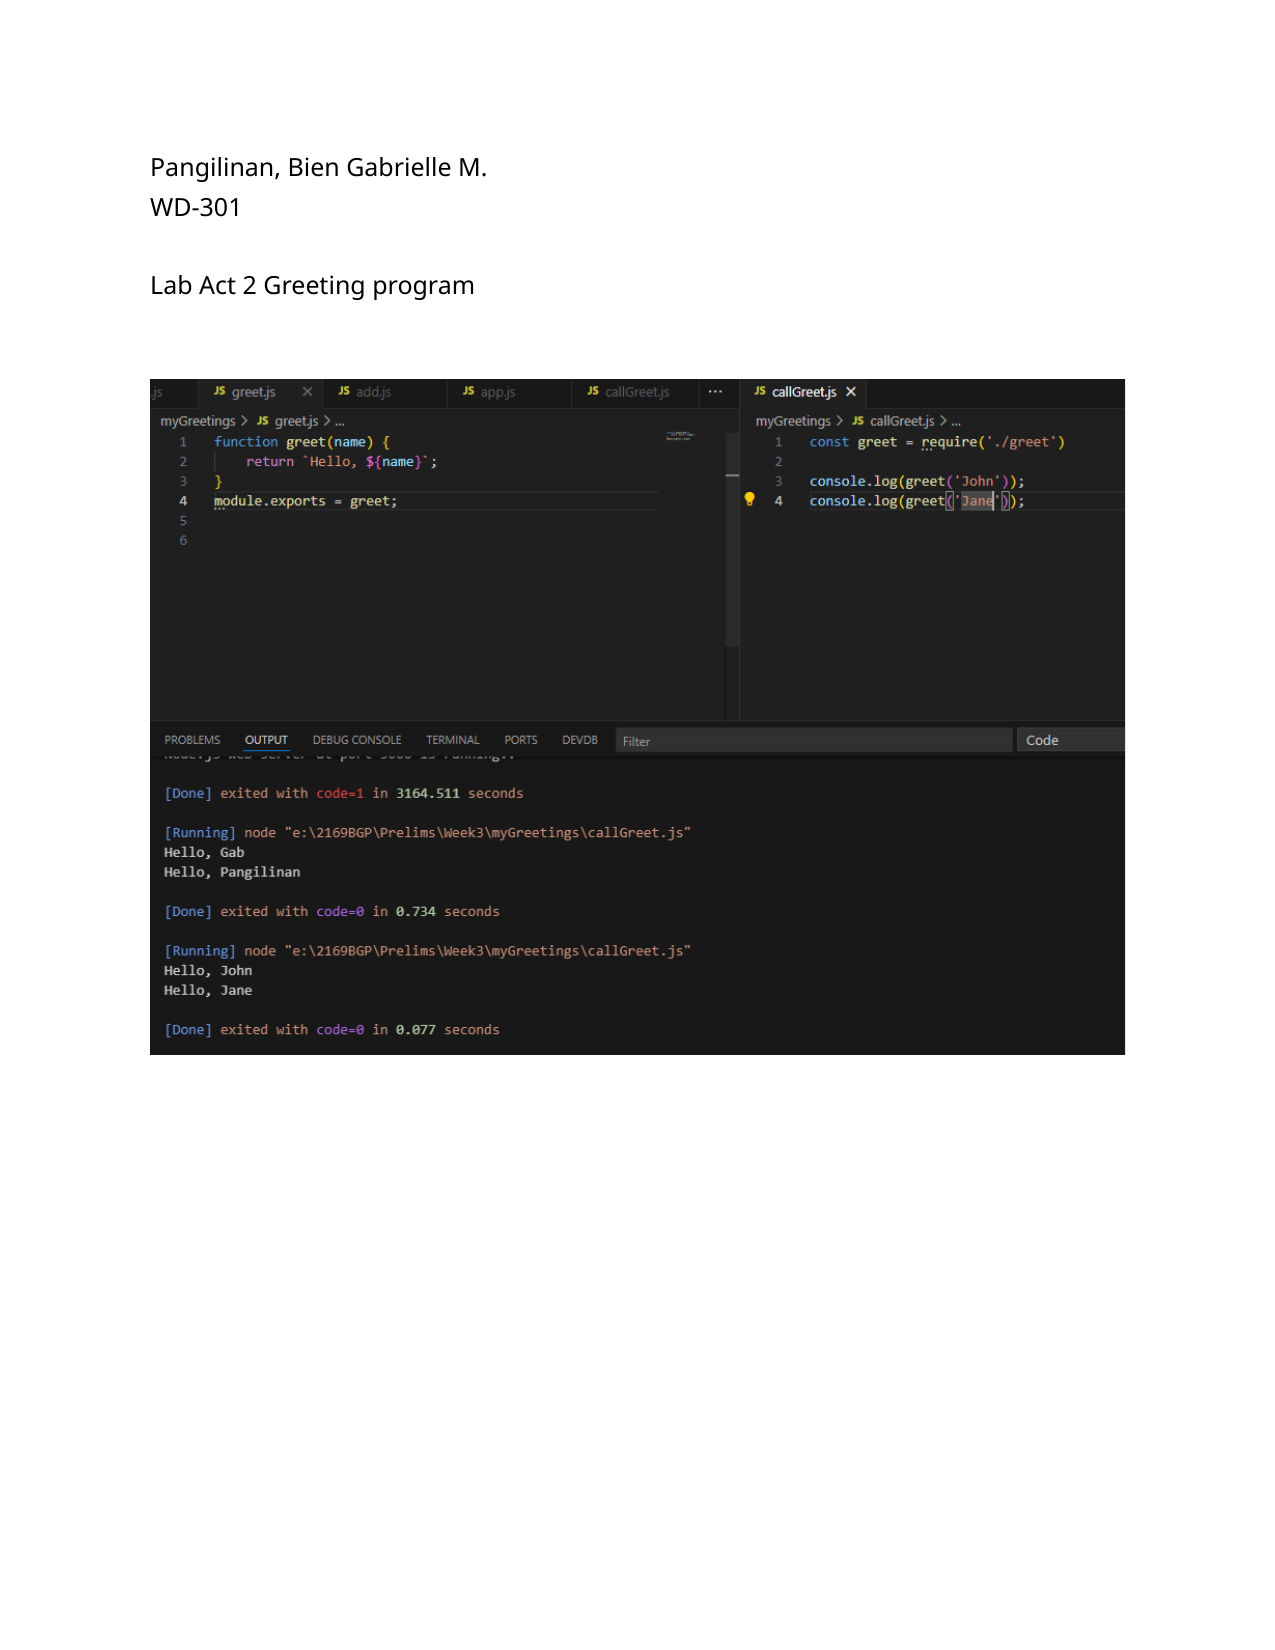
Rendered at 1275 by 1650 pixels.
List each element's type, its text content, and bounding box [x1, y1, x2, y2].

picture [150, 379, 1125, 1055]
text Pangilinan, Bien Gabrielle M. WD-301 Lab Act 2 Greeting program [150, 150, 1125, 302]
